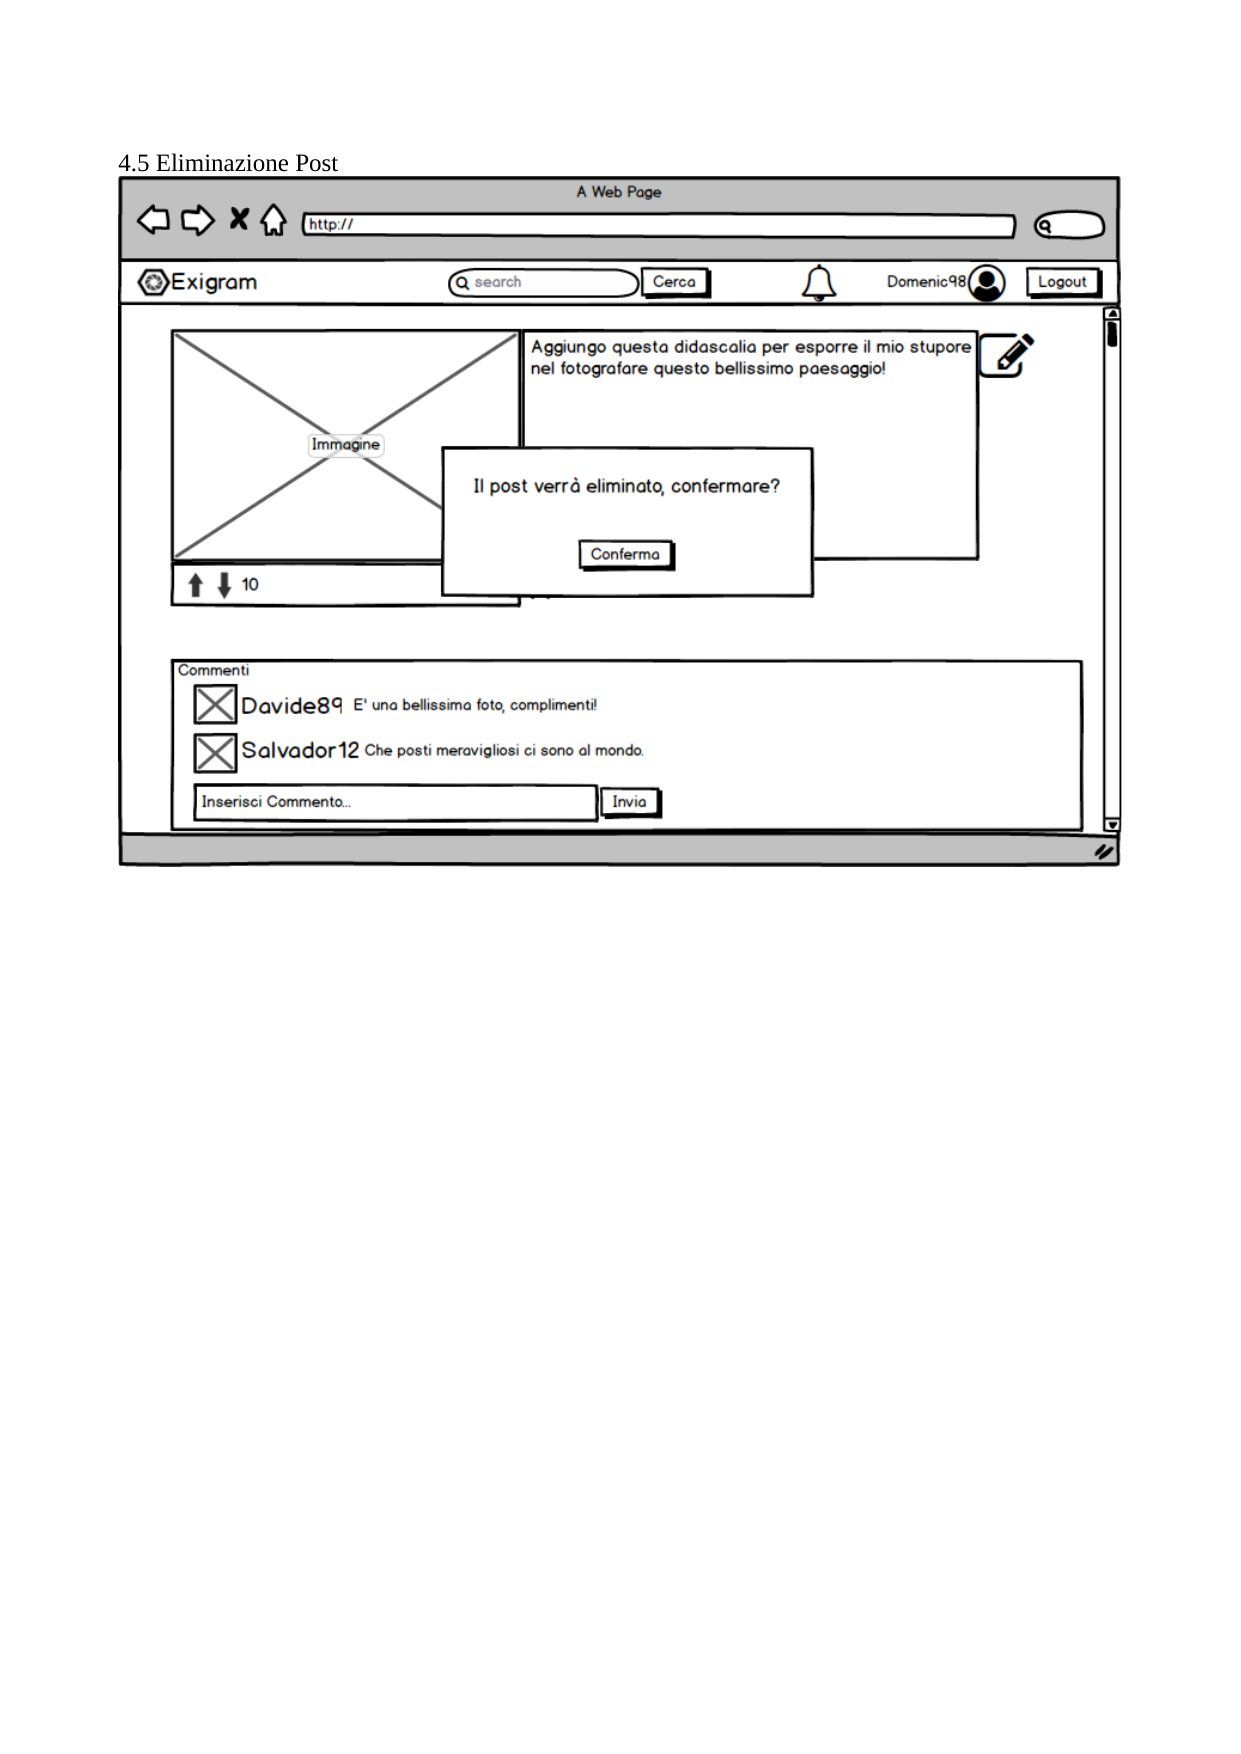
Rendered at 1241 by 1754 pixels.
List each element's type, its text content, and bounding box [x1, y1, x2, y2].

picture [118, 176, 1122, 867]
text 4.5 Eliminazione Post [118, 148, 1122, 176]
